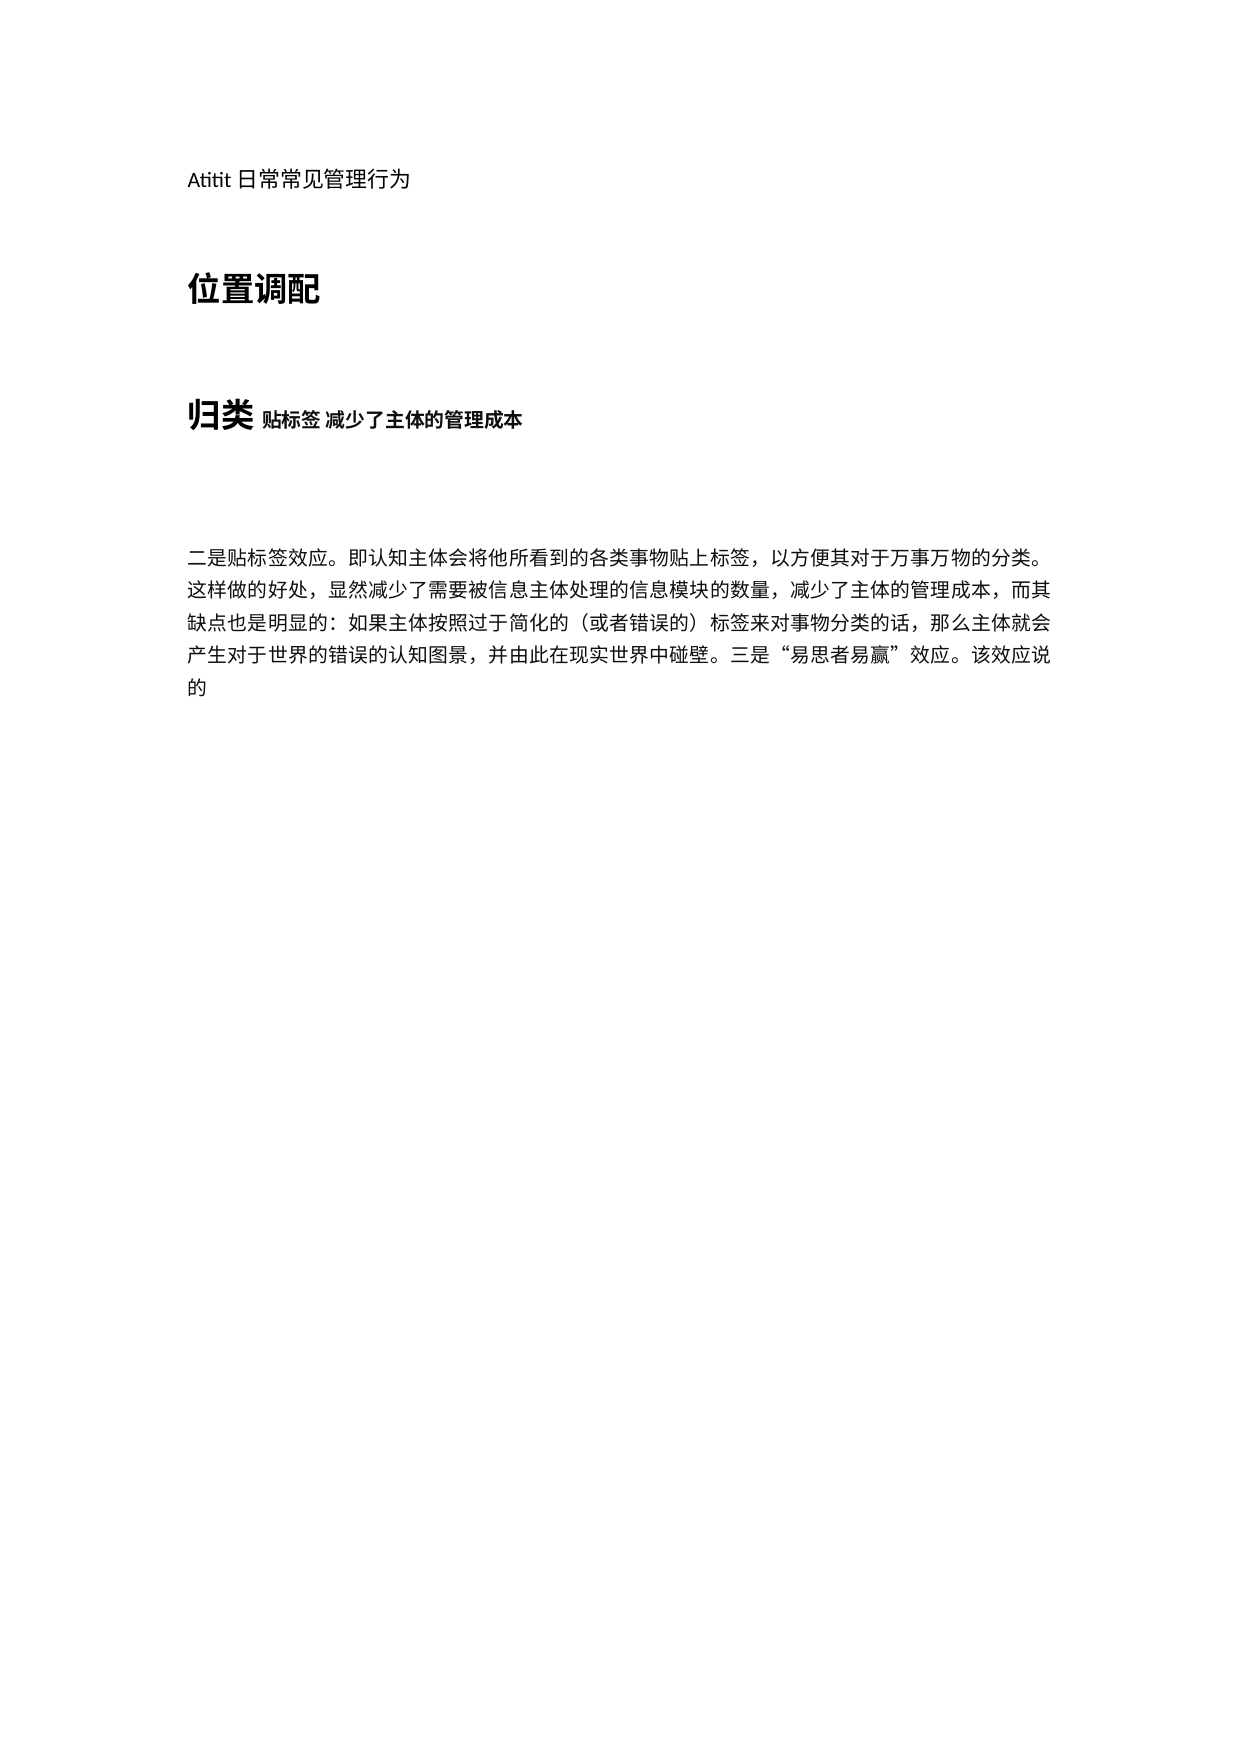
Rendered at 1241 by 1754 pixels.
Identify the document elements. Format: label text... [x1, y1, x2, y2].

subtitle 归类 贴标签 减少了主体的管理成本 [187, 381, 1053, 446]
text Atitit 日常常见管理行为 [187, 162, 1053, 194]
subtitle 位置调配 [187, 254, 1053, 319]
text 二是贴标签效应。即认知主体会将他所看到的各类事物贴上标签，以方便其对于万事万物的分类。这样做的好处，显然减少了需要被信息主体处理的信息模块的数量，减少了主体的管理成本，而其缺点也是明显的：如果主体按照过于简化的（或者错误的）标签来对事物分类的话，那么主体就会产生对于世界的错误的认知图景，并由此在现实世界中碰壁。三是“易思者易赢”效应。该效应说的 [187, 540, 1053, 703]
